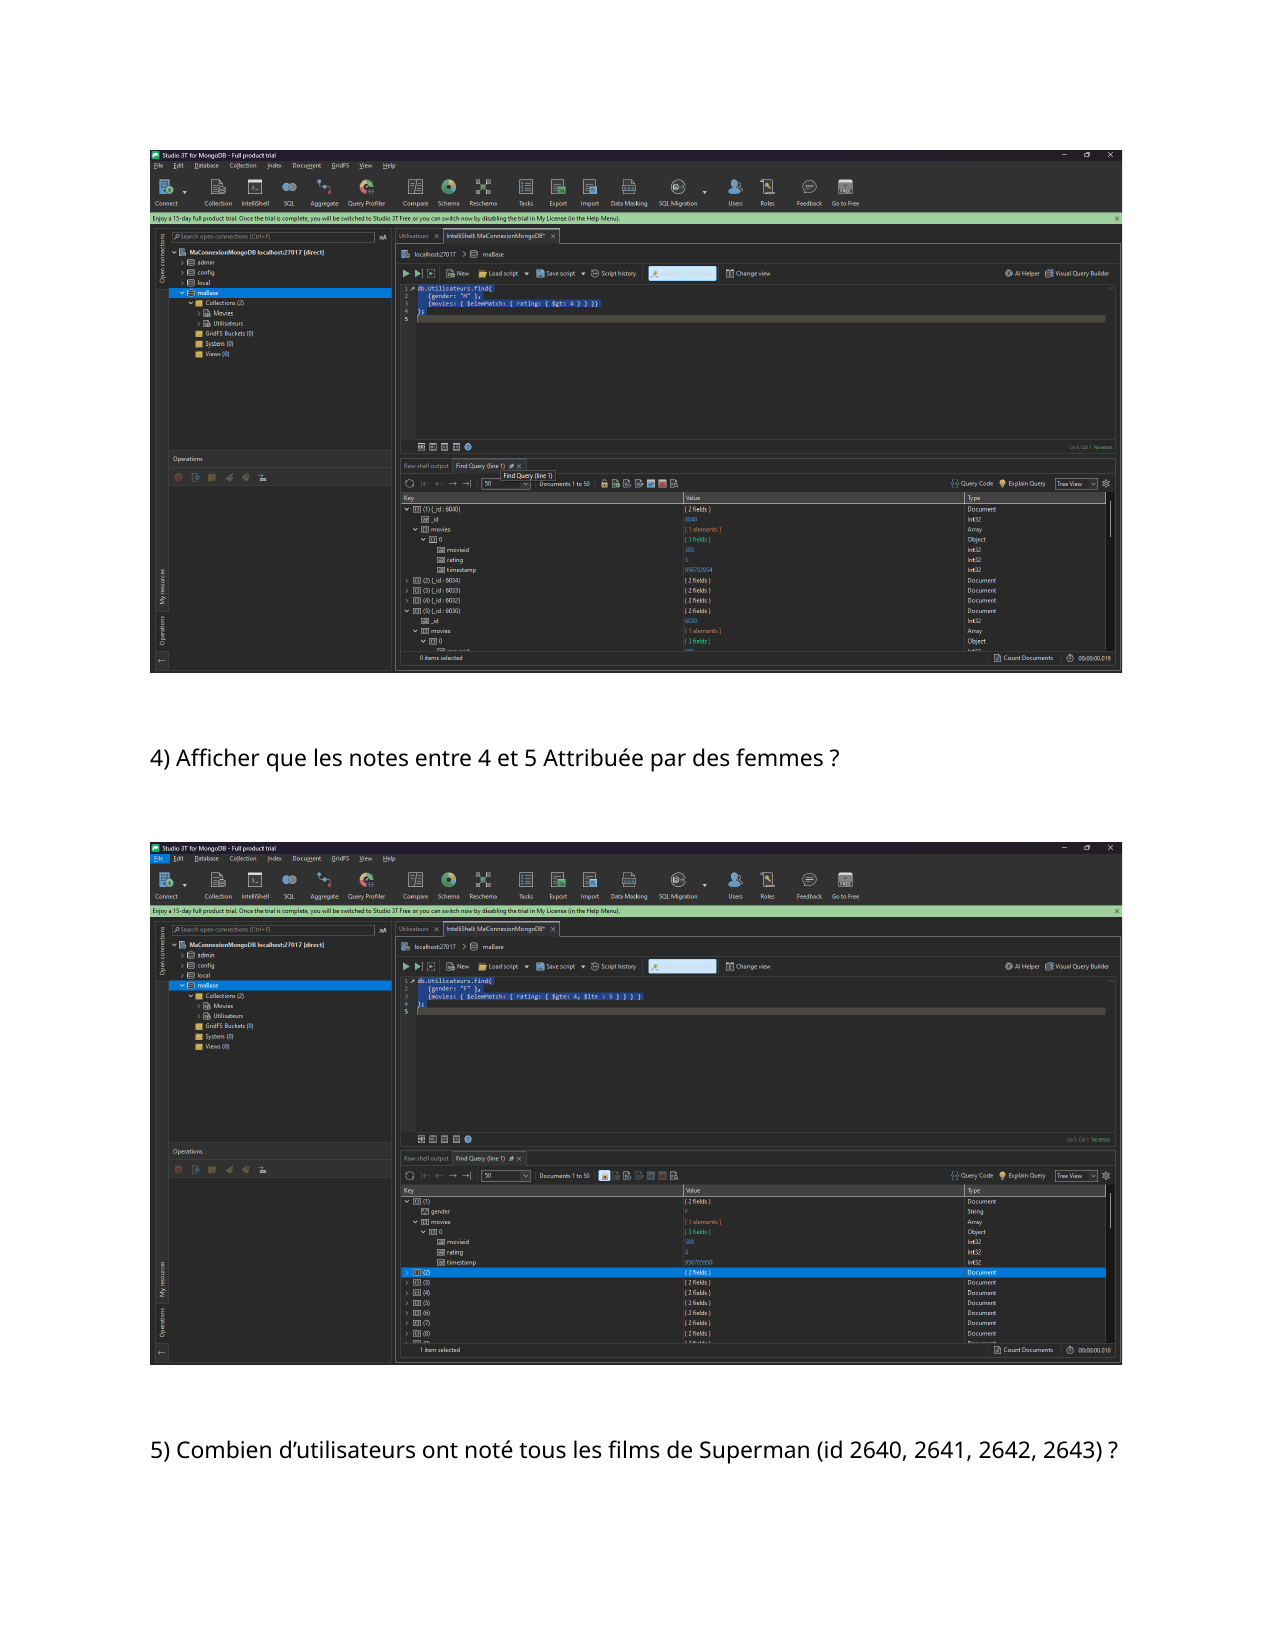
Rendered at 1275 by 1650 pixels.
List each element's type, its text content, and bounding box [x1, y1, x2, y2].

picture [150, 842, 1123, 1365]
text 4) Afficher que les notes entre 4 et 5 Attribuée par des femmes ? [150, 742, 1125, 773]
picture [150, 150, 1123, 673]
text 5) Combien d’utilisateurs ont noté tous les films de Superman (id 2640, 2641, 2642, 2643) ? [150, 1434, 1125, 1466]
